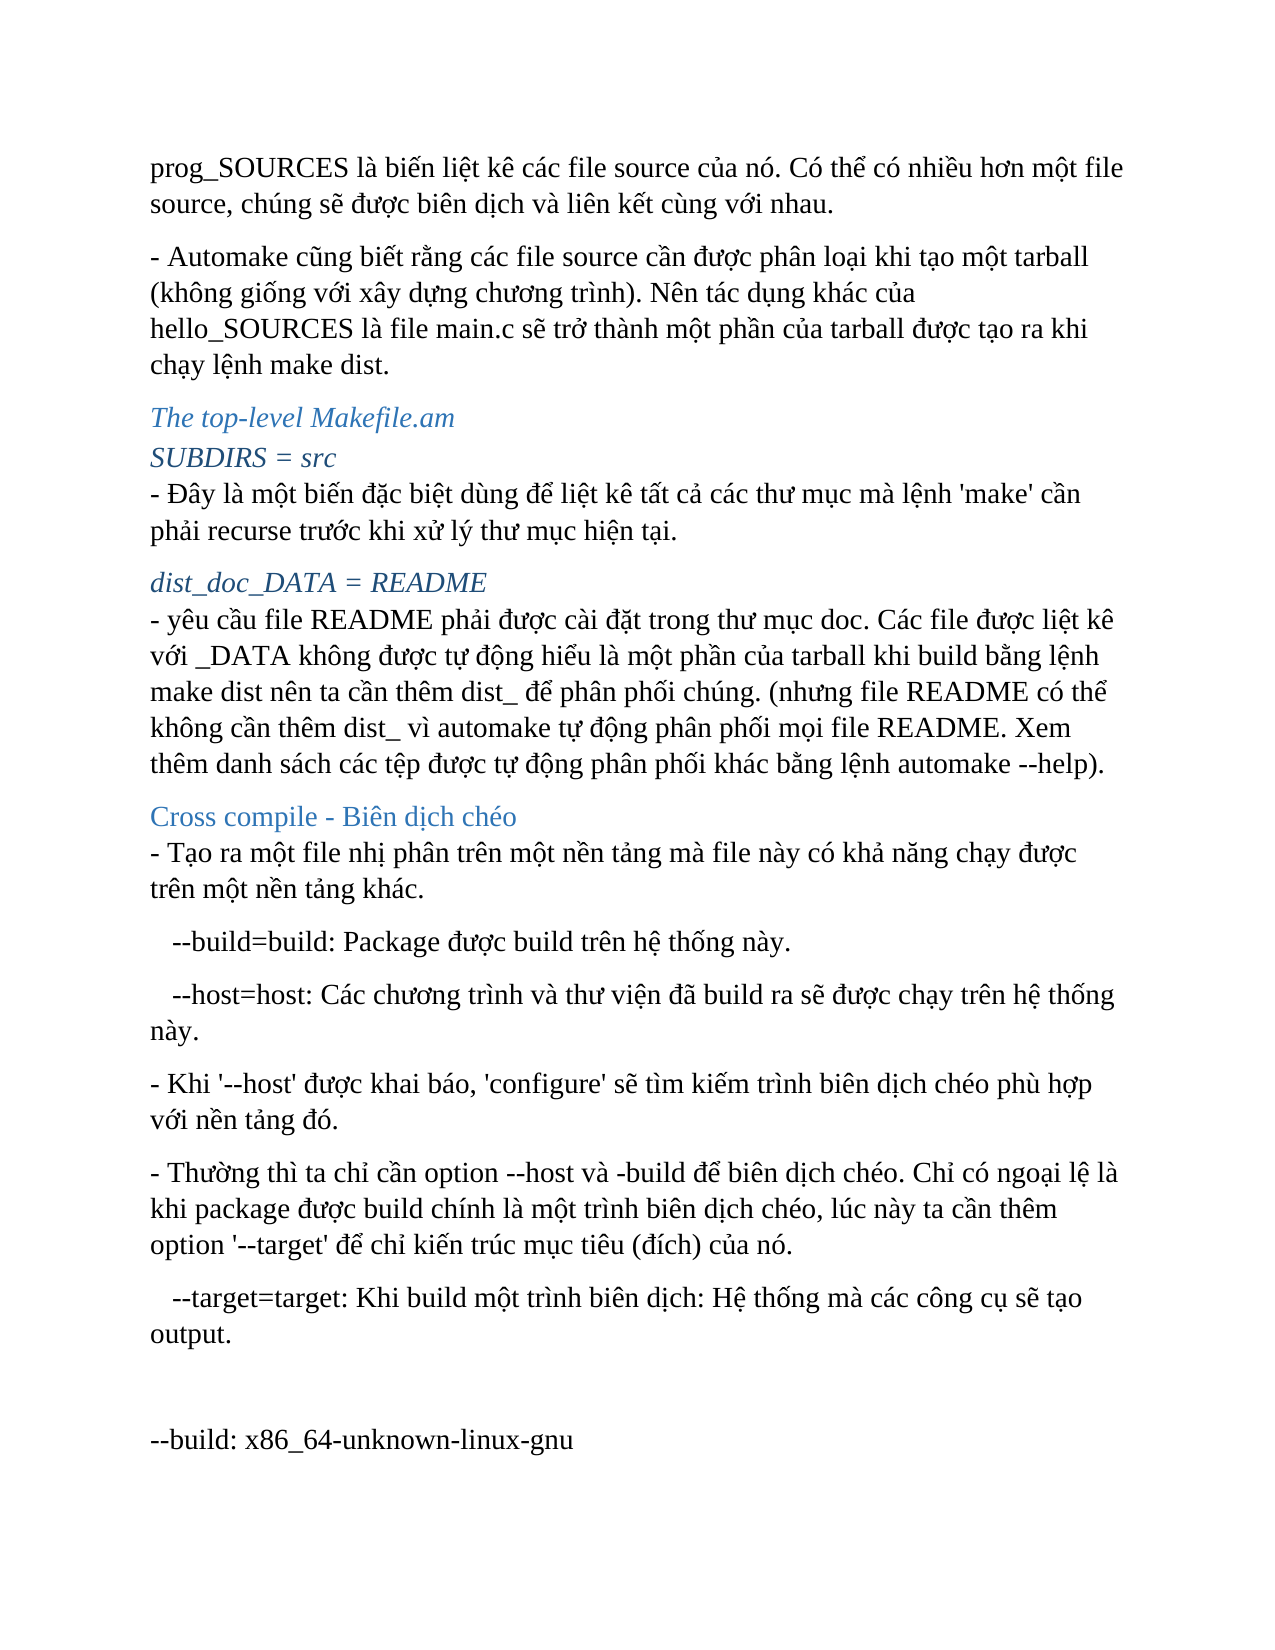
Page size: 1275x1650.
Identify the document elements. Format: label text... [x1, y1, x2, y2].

text --build: x86_64-unknown-linux-gnu [150, 1422, 1125, 1455]
text --build=build: Package được build trên hệ thống này. [150, 924, 1125, 958]
text - Automake cũng biết rằng các file source cần được phân loại khi tạo một tarball (không giống với xây dựng chương trình). Nên tác dụng khác của hello_SOURCES là file main.c sẽ trở thành một phần của tarball được tạo ra khi chạy lệnh make dist. [150, 239, 1125, 381]
text - Thường thì ta chỉ cần option --host và -build để biên dịch chéo. Chỉ có ngoại lệ là khi package được build chính là một trình biên dịch chéo, lúc này ta cần thêm option '--target' để chỉ kiến trúc mục tiêu (đích) của nó. [150, 1155, 1125, 1261]
subtitle SUBDIRS = src [150, 441, 1125, 474]
subtitle dist_doc_DATA = README [150, 566, 1125, 599]
subtitle Cross compile - Biên dịch chéo [150, 799, 1125, 833]
text - Khi '--host' được khai báo, 'configure' sẽ tìm kiếm trình biên dịch chéo phù hợp với nền tảng đó. [150, 1066, 1125, 1136]
text - Đây là một biến đặc biệt dùng để liệt kê tất cả các thư mục mà lệnh 'make' cần phải recurse trước khi xử lý thư mục hiện tại. [150, 477, 1125, 546]
subtitle The top-level Makefile.am [150, 400, 1125, 434]
text --target=target: Khi build một trình biên dịch: Hệ thống mà các công cụ sẽ tạo output. [150, 1280, 1125, 1350]
text --host=host: Các chương trình và thư viện đã build ra sẽ được chạy trên hệ thống này. [150, 977, 1125, 1047]
text - yêu cầu file README phải được cài đặt trong thư mục doc. Các file được liệt kê với _DATA không được tự động hiểu là một phần của tarball khi build bằng lệnh make dist nên ta cần thêm dist_ để phân phối chúng. (nhưng file README có thể không cần thêm dist_ vì automake tự động phân phối mọi file README. Xem thêm danh sách các tệp được tự động phân phối khác bằng lệnh automake --help). [150, 602, 1125, 780]
text - Tạo ra một file nhị phân trên một nền tảng mà file này có khả năng chạy được trên một nền tảng khác. [150, 835, 1125, 905]
